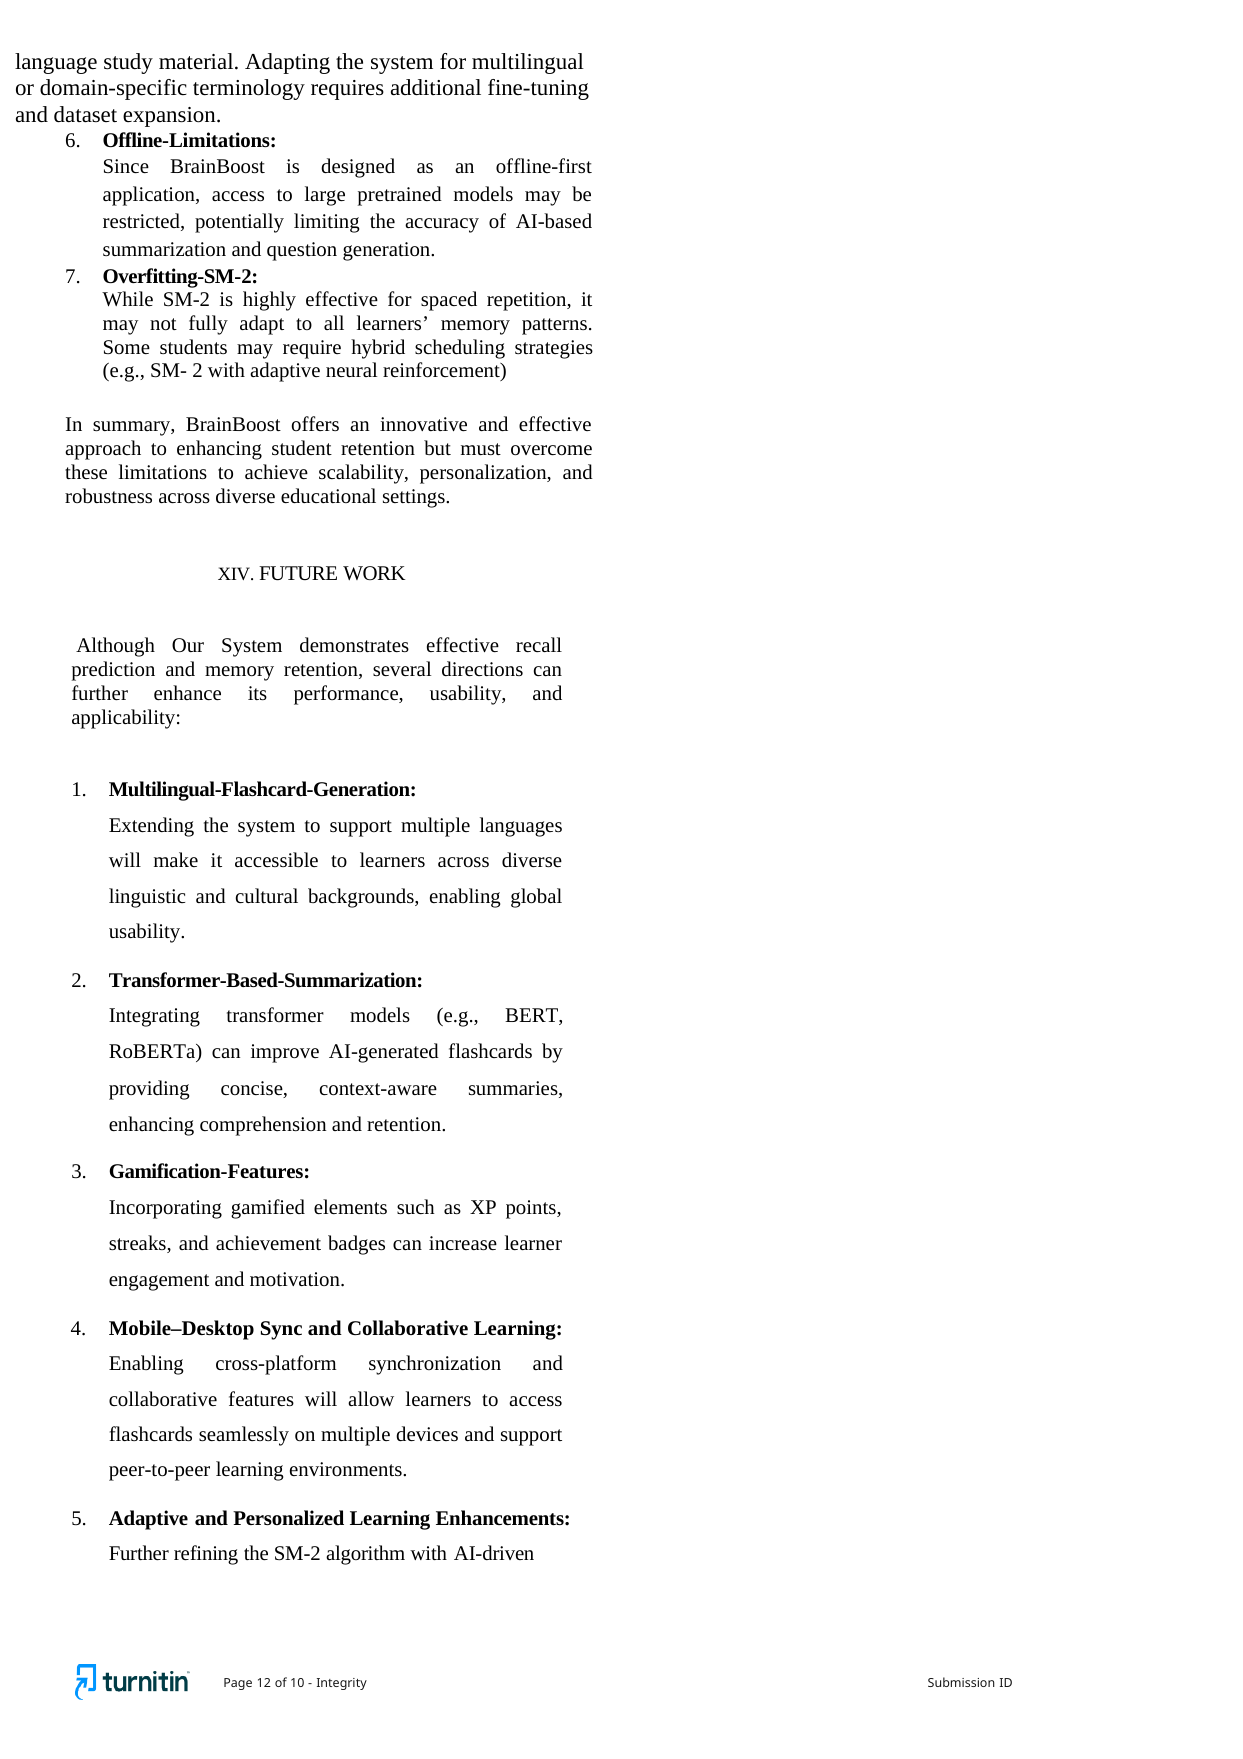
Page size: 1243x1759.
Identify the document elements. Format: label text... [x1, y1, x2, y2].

text While SM-2 is highly effective for spaced repetition, it may not fully adapt to all learners’ memory patterns. Some students may require hybrid scheduling strategies (e.g., SM- 2 with adaptive neural reinforcement) [102, 288, 593, 382]
text Although Our System demonstrates effective recall prediction and memory retention, several directions can further enhance its performance, usability, and applicability: [71, 633, 563, 729]
subtitle Offline-Limitations: [65, 128, 596, 152]
subtitle Overfitting-SM-2: [65, 265, 596, 288]
subtitle Gamification-Features: [71, 1159, 596, 1183]
text Integrating transformer models (e.g., BERT, RoBERTa) can improve AI-generated flashcards by providing concise, context-aware summaries, enhancing comprehension and retention. [108, 1003, 563, 1136]
list Mobile–Desktop Sync and Collaborative Learning: Enabling cross-platform synchronization and collaborative features will allow learners to access flashcards seamlessly on multiple devices and support peer-to-peer learning environments. [70, 1316, 563, 1481]
picture [75, 1664, 190, 1700]
text Since BrainBoost is designed as an offline-first application, access to large pretrained models may be restricted, potentially limiting the accuracy of AI-based summarization and question generation. [102, 154, 592, 261]
text In summary, BrainBoost offers an innovative and effective approach to enhancing student retention but must overcome these limitations to achieve scalability, personalization, and robustness across diverse educational settings. [65, 412, 592, 508]
text Extending the system to support multiple languages will make it accessible to learners across diverse linguistic and cultural backgrounds, enabling global usability. [108, 813, 562, 943]
subtitle Multilingual-Flashcard-Generation: [71, 777, 596, 801]
text Further refining the SM-2 algorithm with AI-driven [108, 1541, 596, 1565]
subtitle Transformer-Based-Summarization: [71, 968, 596, 992]
text Incorporating gamified elements such as XP points, streaks, and achievement badges can increase learner engagement and motivation. [108, 1195, 562, 1291]
subtitle Adaptive and Personalized Learning Enhancements: [71, 1506, 596, 1530]
text XIV. FUTURE WORK [217, 561, 596, 585]
